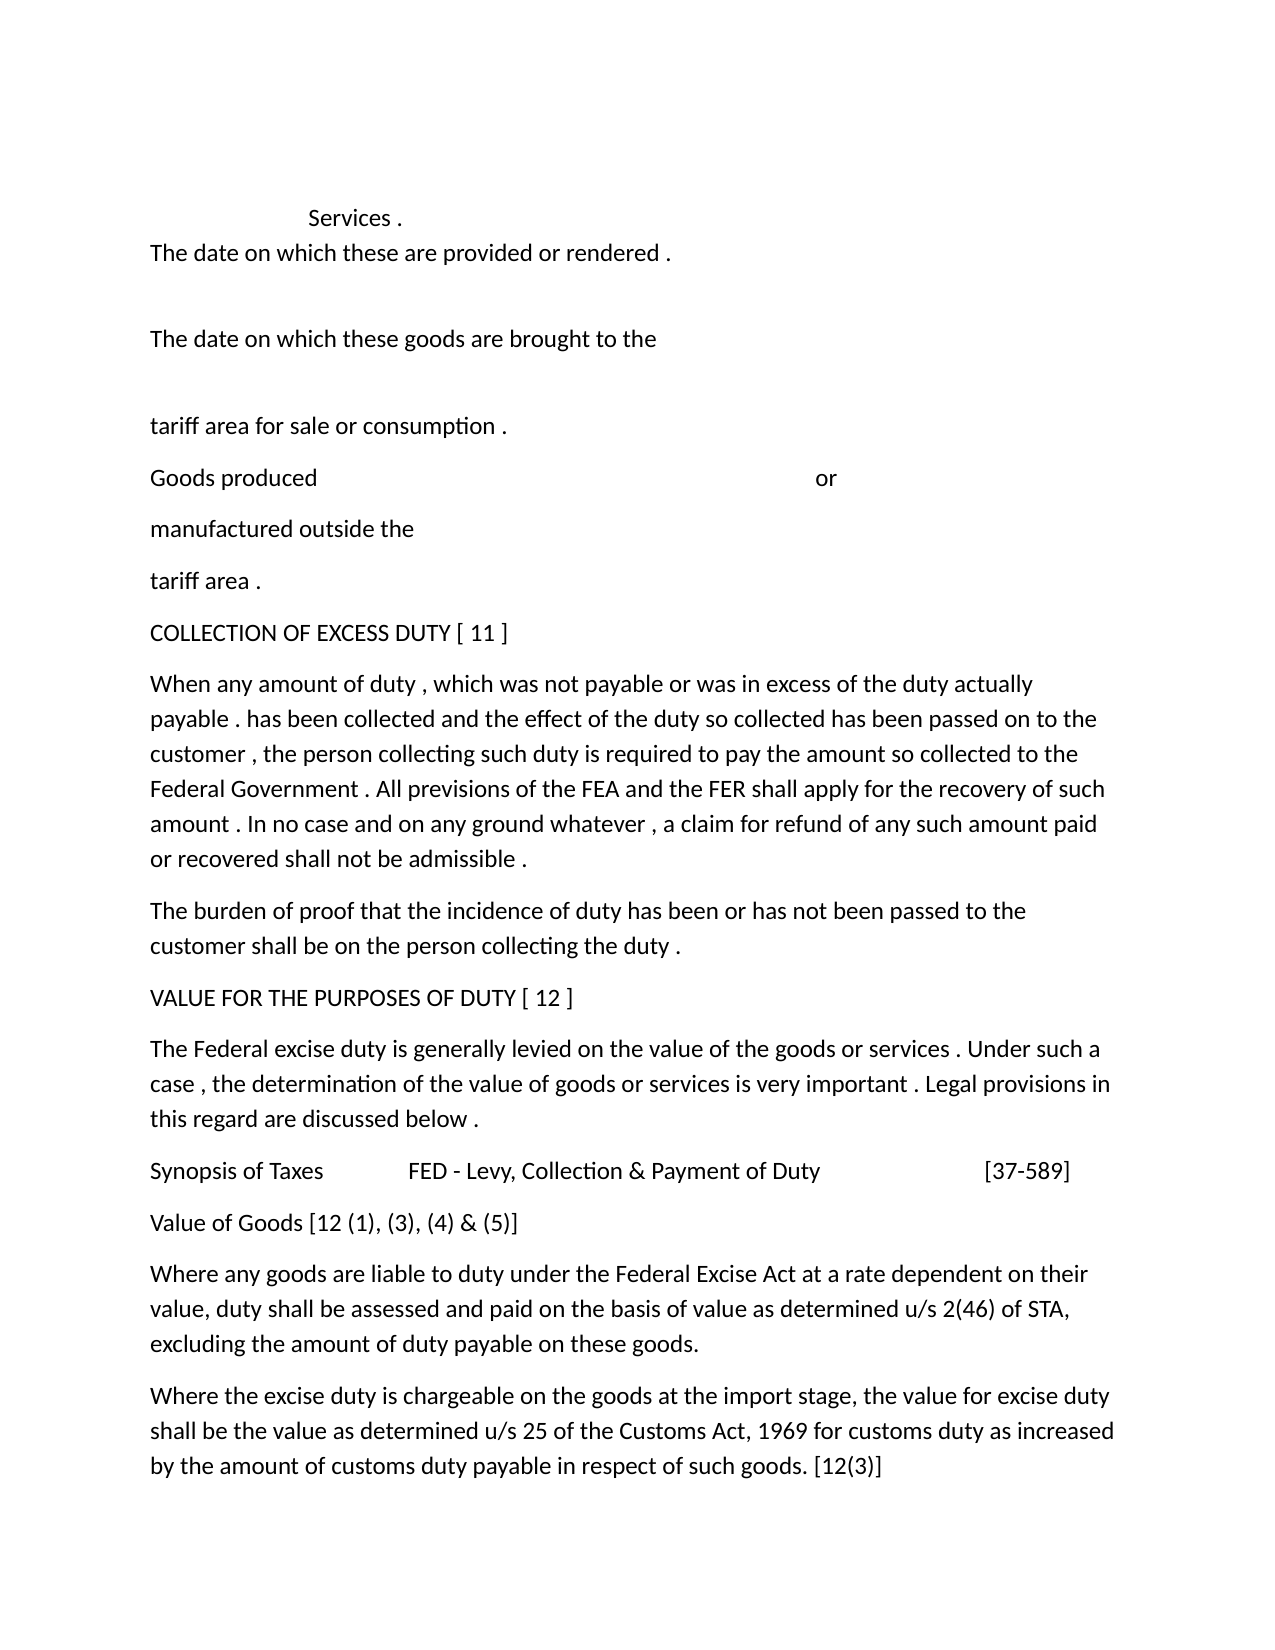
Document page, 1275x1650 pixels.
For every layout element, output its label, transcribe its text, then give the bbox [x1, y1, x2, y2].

text Where the excise duty is chargeable on the goods at the import stage, the value for excise duty shall be the value as determined u/s 25 of the Customs Act, 1969 for customs duty as increased by the amount of customs duty payable in respect of such goods. [12(3)] [150, 1380, 1125, 1481]
text tariff area for sale or consumption . [150, 375, 1125, 441]
text The date on which these goods are brought to the [150, 288, 1125, 354]
text COLLECTION OF EXCESS DUTY [ 11 ] [150, 617, 1125, 647]
text Goods produced or [150, 462, 1125, 492]
text Value of Goods [12 (1), (3), (4) & (5)] [150, 1207, 1125, 1237]
text Synopsis of Taxes FED - Levy, Collection & Payment of Duty [37-589] [150, 1155, 1125, 1186]
text Services . The date on which these are provided or rendered . [150, 202, 1125, 267]
text The burden of proof that the incidence of duty has been or has not been passed to the customer shall be on the person collecting the duty . [150, 895, 1125, 961]
text tariff area . [150, 565, 1125, 596]
text manufactured outside the [150, 513, 1125, 544]
text Where any goods are liable to duty under the Federal Excise Act at a rate dependent on their value, duty shall be assessed and paid on the basis of value as determined u/s 2(46) of STA, excluding the amount of duty payable on these goods. [150, 1258, 1125, 1359]
text The Federal excise duty is generally levied on the value of the goods or services . Under such a case , the determination of the value of goods or services is very important . Legal provisions in this regard are discussed below . [150, 1033, 1125, 1134]
text VALUE FOR THE PURPOSES OF DUTY [ 12 ] [150, 982, 1125, 1012]
text When any amount of duty , which was not payable or was in excess of the duty actually payable . has been collected and the effect of the duty so collected has been passed on to the customer , the person collecting such duty is required to pay the amount so collected to the Federal Government . All previsions of the FEA and the FER shall apply for the recovery of such amount . In no case and on any ground whatever , a claim for refund of any such amount paid or recovered shall not be admissible . [150, 668, 1125, 874]
